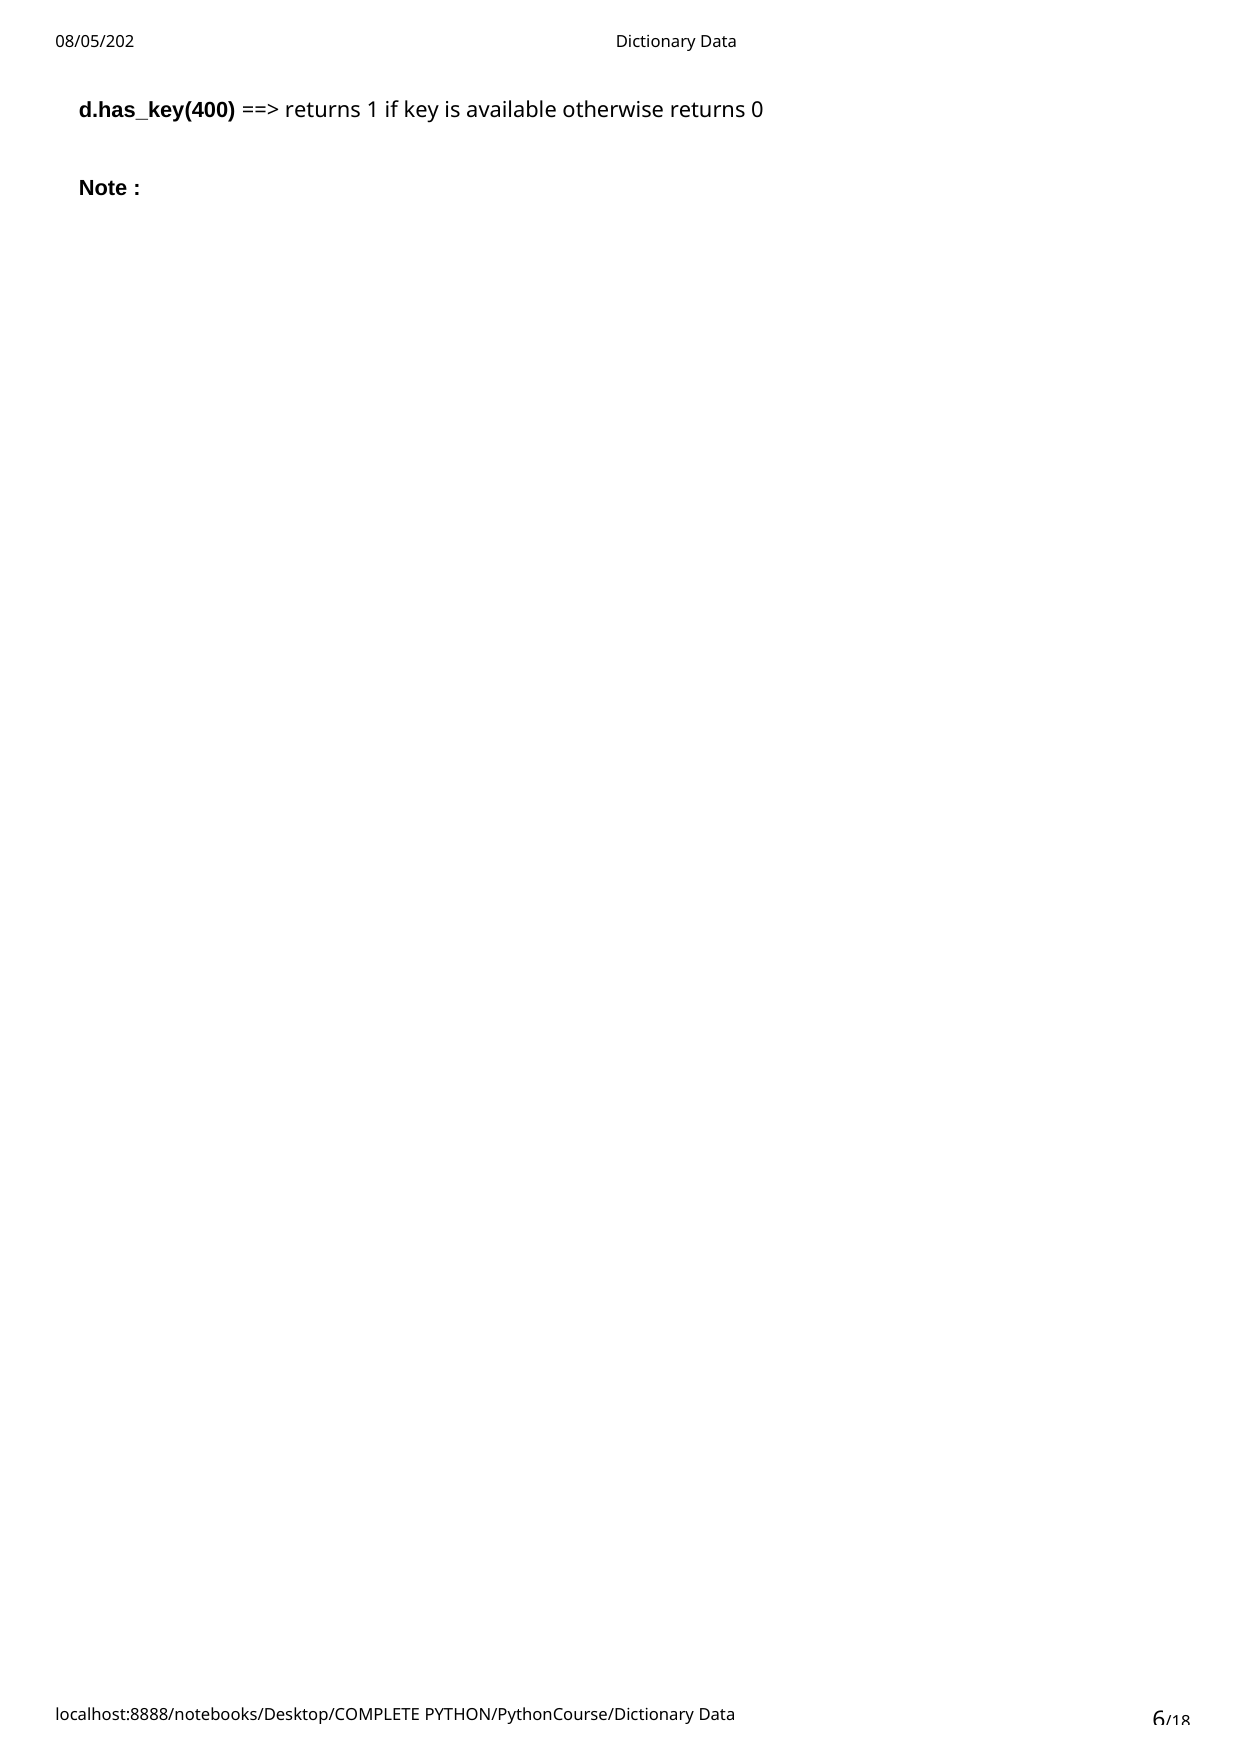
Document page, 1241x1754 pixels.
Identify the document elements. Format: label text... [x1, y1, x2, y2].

subtitle Note : [78, 175, 1196, 200]
text d.has_key(400) ==> returns 1 if key is available otherwise returns 0 [78, 94, 1196, 123]
